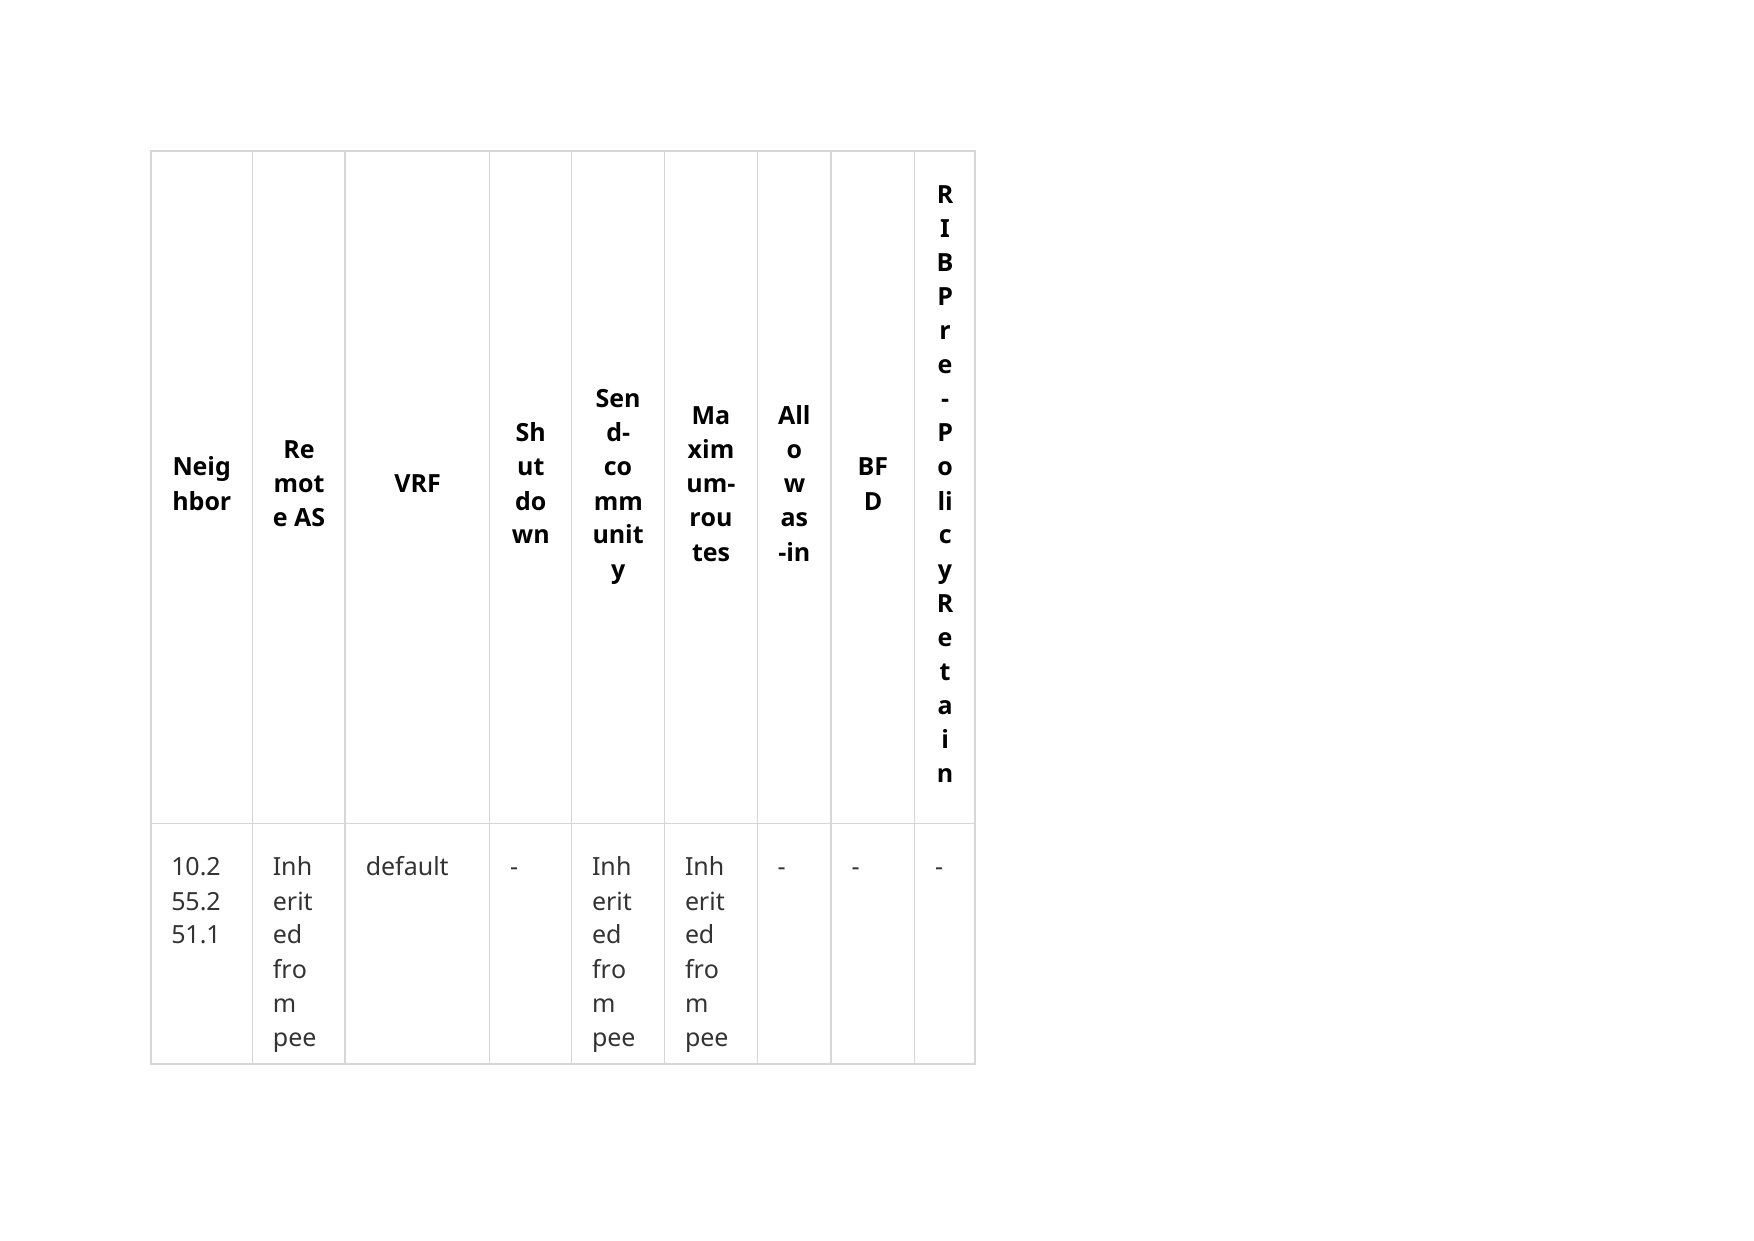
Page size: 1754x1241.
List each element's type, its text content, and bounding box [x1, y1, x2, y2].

table_header Remote AS [253, 152, 344, 822]
table_header Shutdown [490, 152, 571, 822]
table_cell - [832, 824, 914, 1063]
table_header Send-community [572, 152, 664, 822]
table_cell Inherited from peer group MLAG-IPv4-UNDERLAY-PEER [253, 824, 344, 1063]
table_header Neighbor [152, 152, 252, 822]
table_cell 10.255.251.1 [152, 824, 252, 1063]
table_cell - [490, 824, 571, 1063]
table_header VRF [346, 152, 489, 822]
table_cell - [915, 824, 974, 1063]
table_cell - [758, 824, 830, 1063]
table_cell default [346, 824, 489, 1063]
table_cell Inherited from peer group MLAG-IPv4-UNDERLAY-PEER [665, 824, 757, 1063]
table_cell Inherited from peer group MLAG-IPv4-UNDERLAY-PEER [572, 824, 664, 1063]
table_header BFD [832, 152, 914, 822]
table_header Maximum-routes [665, 152, 757, 822]
table_header RIB Pre-Policy Retain [915, 152, 974, 822]
table_header Allowas-in [758, 152, 830, 822]
